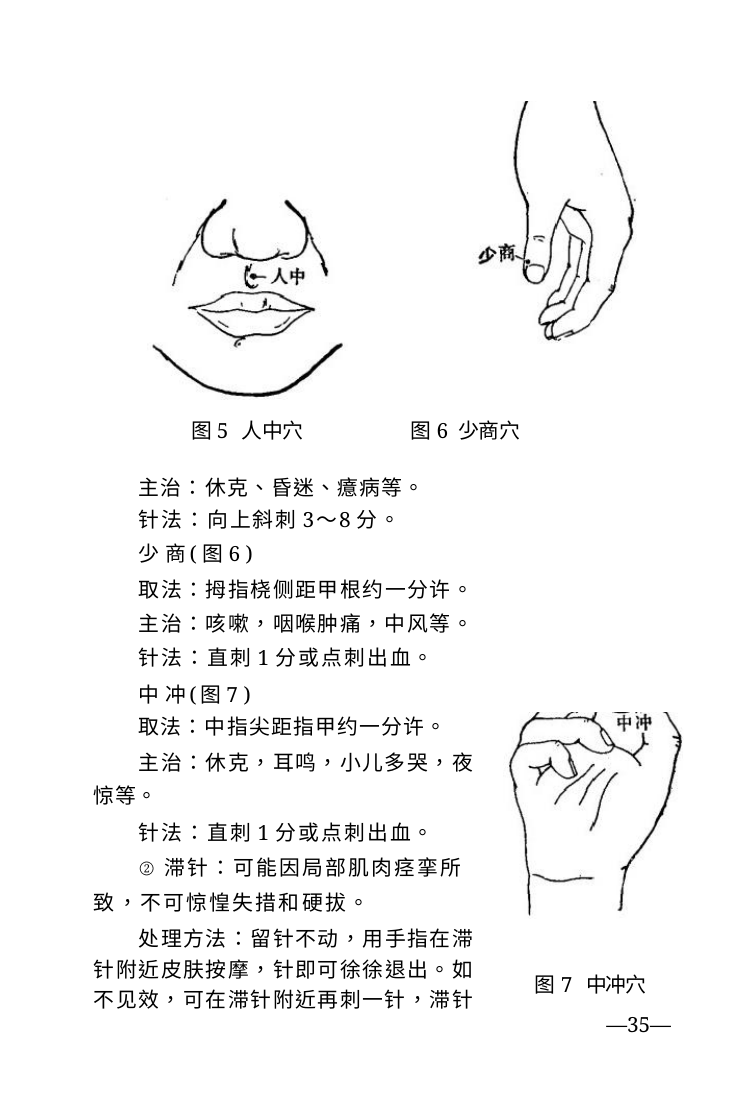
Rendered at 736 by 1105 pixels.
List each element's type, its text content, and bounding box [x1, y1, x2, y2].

picture [146, 192, 348, 400]
text 中 冲 ( 图 7 ) [138, 682, 493, 708]
text ② 滞针：可能因局部肌肉痉挛所 致，不可惊惶失措和硬拔。 [94, 853, 475, 916]
text 针法：直刺1分或点刺出血。 [138, 820, 493, 846]
text 图 7 中冲穴 [534, 973, 683, 997]
picture [471, 101, 640, 344]
text 取法：拇指桡侧距甲根约一分许。 主治：咳嗽，咽喉肿痛，中风等。 针法：直刺1分或点刺出血。 [138, 575, 473, 671]
text 取法：中指尖距指甲约一分许。 [138, 714, 493, 740]
picture [503, 712, 684, 919]
text 图5 人中穴 图 6 少商穴 [192, 417, 683, 444]
text 处理方法：留针不动，用手指在滞 针附近皮肤按摩，针即可徐徐退出。如 不见效，可在滞针附近再刺一针，滞针 [94, 924, 476, 1014]
text 主治：休克，耳鸣，小儿多哭，夜 惊等。 [94, 748, 475, 810]
text 主治：休克、昏迷、癔病等。 针法：向上斜刺3～8分。 [138, 473, 426, 533]
text 少 商 ( 图 6 ) [138, 541, 493, 567]
